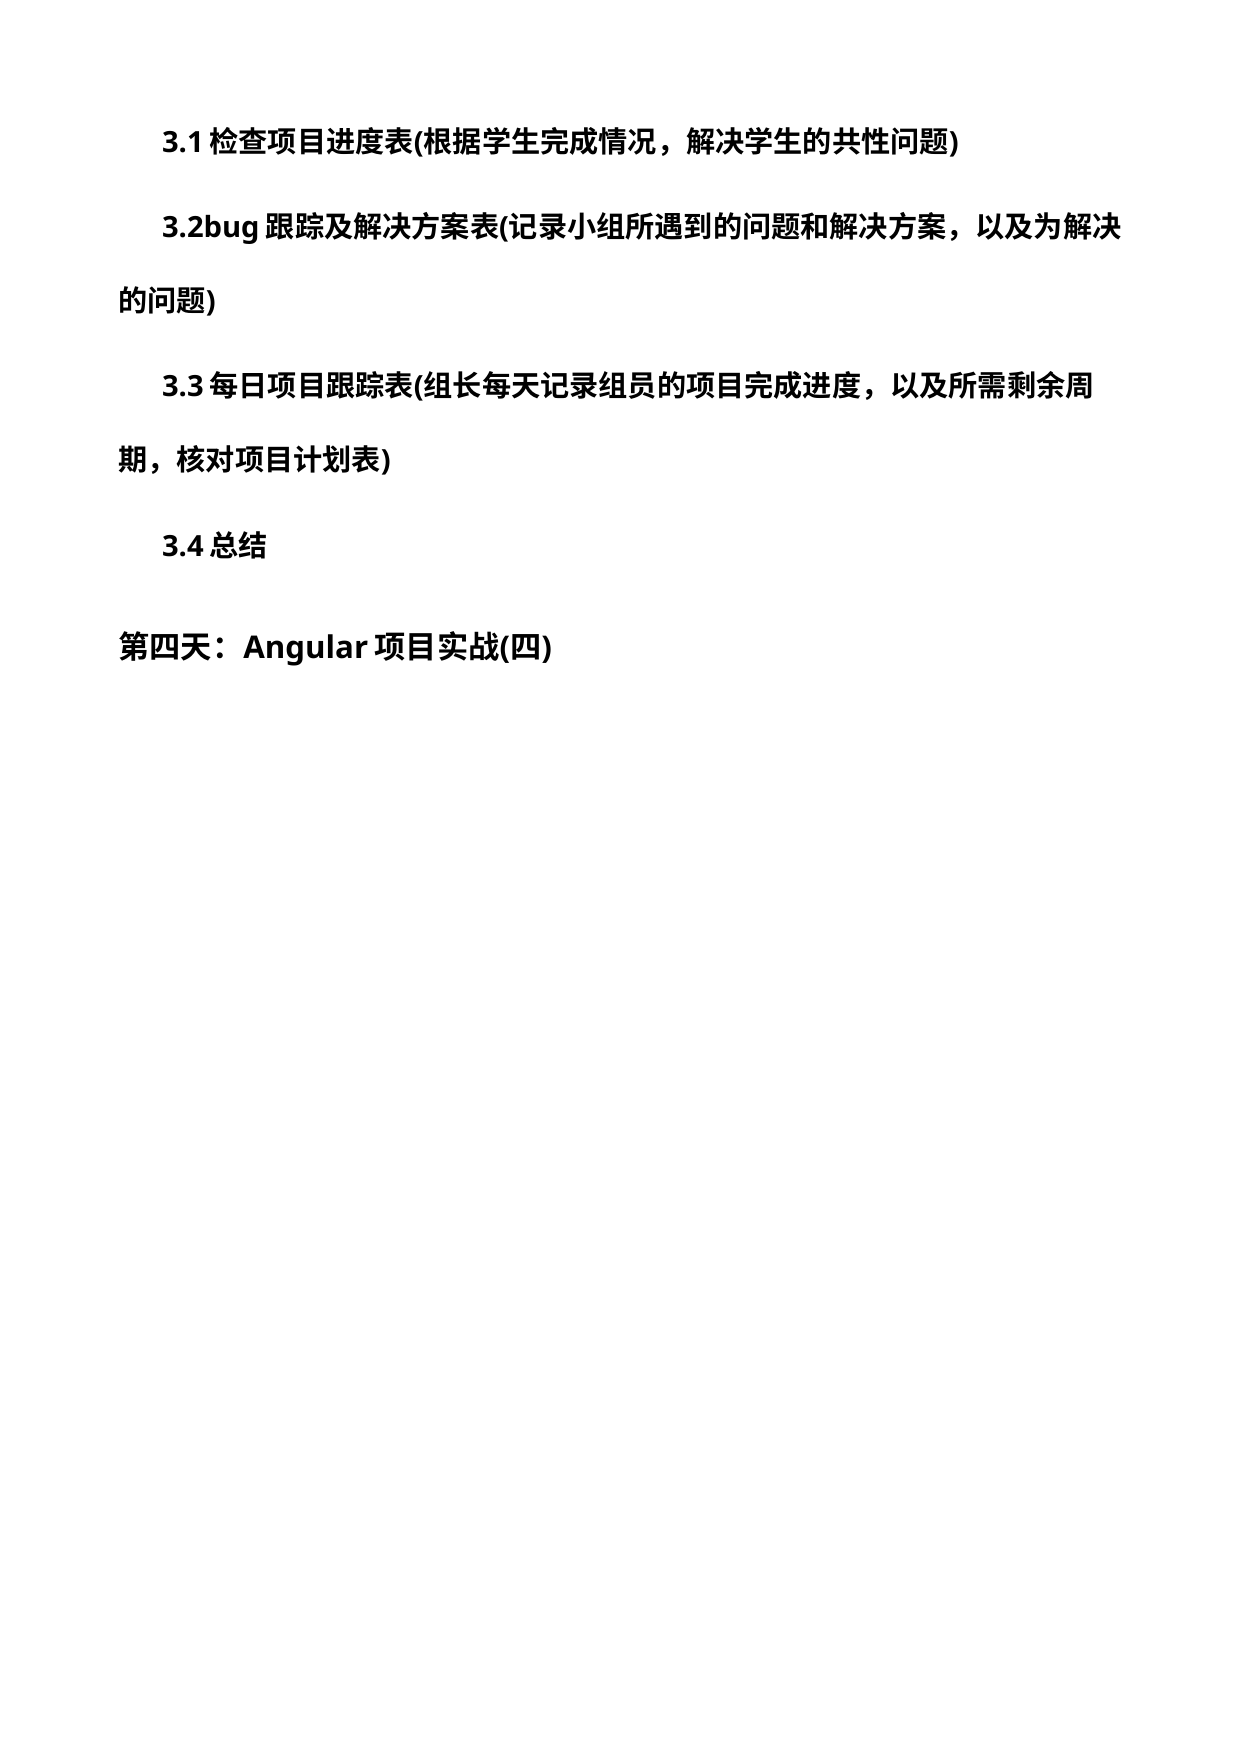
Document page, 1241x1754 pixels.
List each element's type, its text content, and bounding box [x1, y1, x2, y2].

subtitle 3.2bug跟踪及解决方案表(记录小组所遇到的问题和解决方案，以及为解决的问题) [118, 204, 1122, 319]
subtitle 3.1检查项目进度表(根据学生完成情况，解决学生的共性问题) [118, 118, 1122, 161]
subtitle 第四天：Angular项目实战(四) [118, 622, 1122, 668]
subtitle 3.4总结 [118, 522, 1122, 564]
subtitle 3.3每日项目跟踪表(组长每天记录组员的项目完成进度，以及所需剩余周期，核对项目计划表) [118, 363, 1122, 479]
